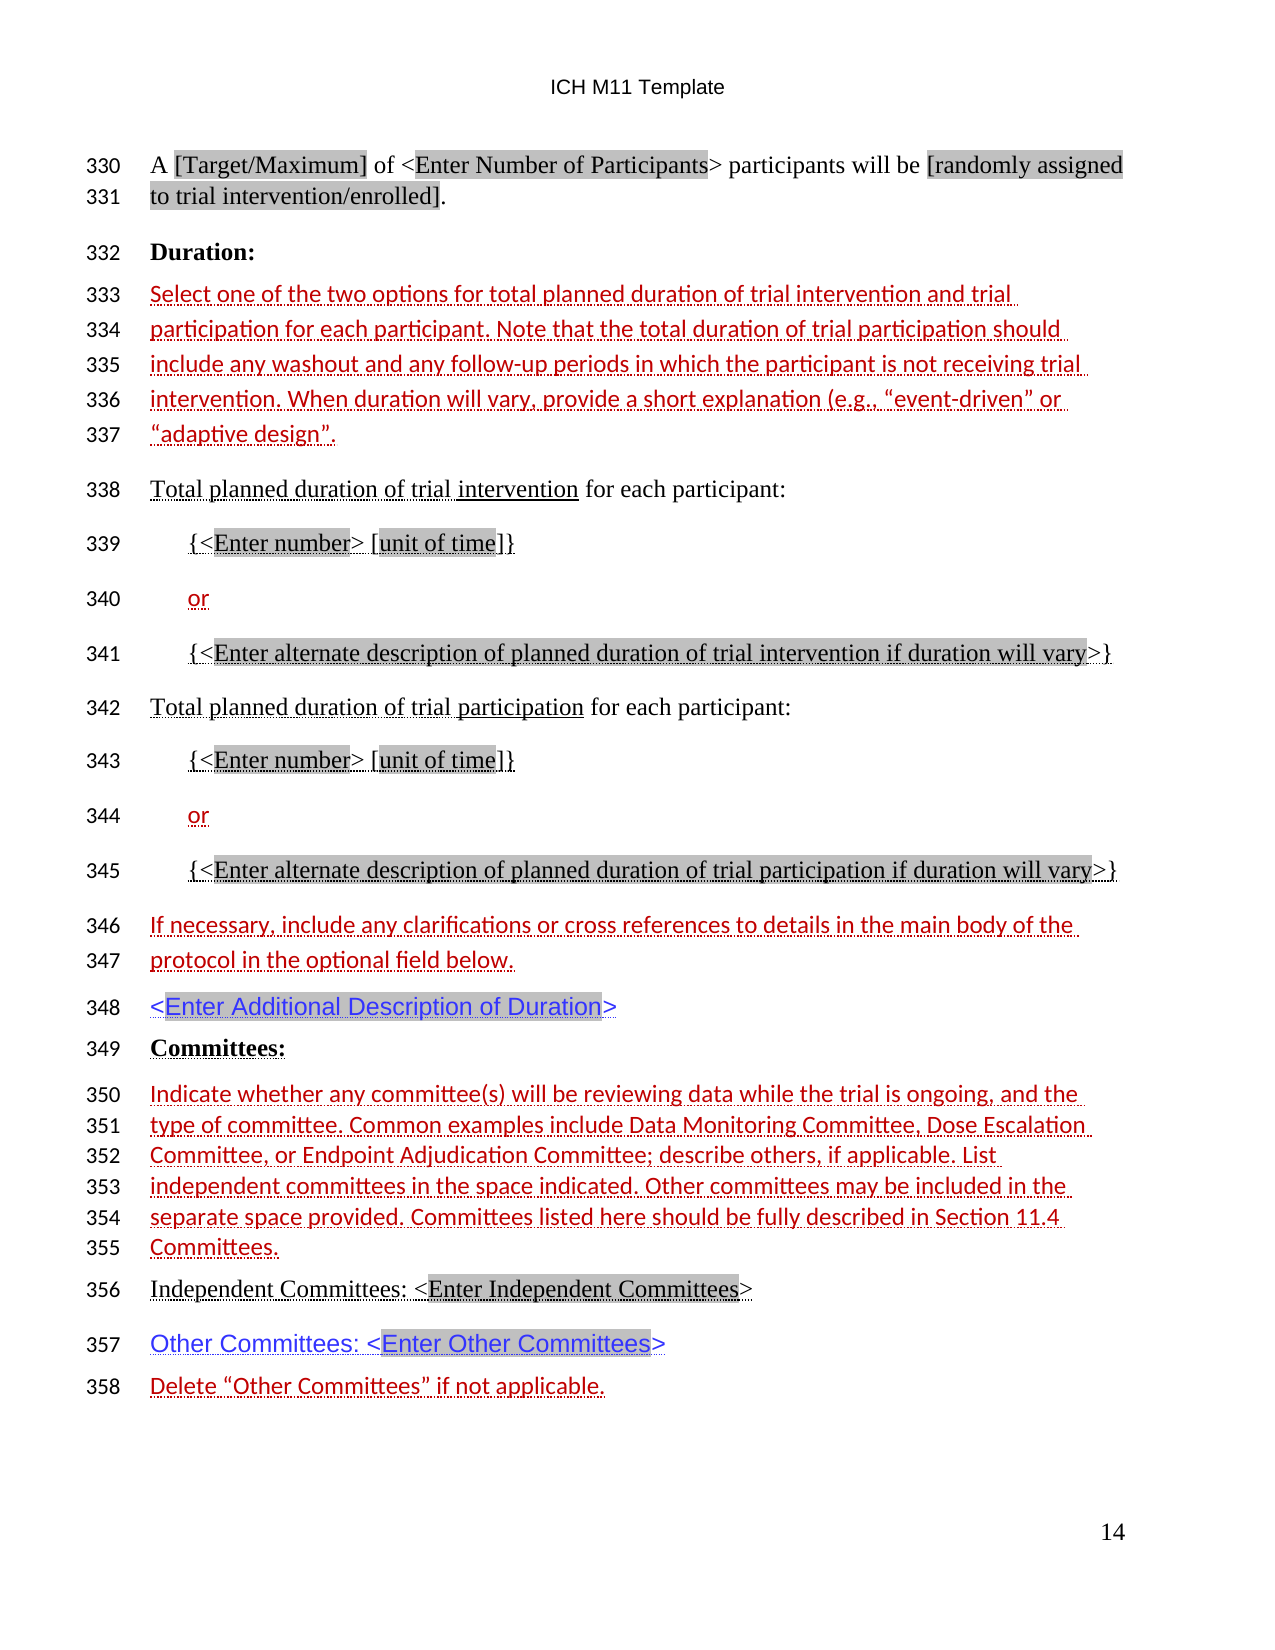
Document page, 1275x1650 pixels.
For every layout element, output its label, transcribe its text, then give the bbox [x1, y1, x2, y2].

text If necessary, include any clarifications or cross references to details in the main body of the protocol in the optional field below. [150, 909, 1125, 974]
text or [187, 582, 1125, 612]
text <Enter Additional Description of Duration> [150, 991, 1125, 1021]
subtitle Duration: [150, 237, 1125, 266]
text Independent Committees: <Enter Independent Committees> [150, 1274, 428, 1303]
text Total planned duration of trial participation for each participant: [150, 692, 1125, 720]
text Delete “Other Committees” if not applicable. [150, 1370, 1125, 1400]
text Committees: [150, 1033, 1125, 1062]
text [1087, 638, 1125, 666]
text Select one of the two options for total planned duration of trial intervention and trial participation for each participant. Note that the total duration of trial participation should include any washout and any follow-up periods in which the participant is not receiving trial intervention. When duration will vary, provide a short explanation (e.g., “event-driven” or “adaptive design”. [150, 278, 1125, 449]
text Independent Committees: <Enter Independent Committees> [739, 1274, 1125, 1303]
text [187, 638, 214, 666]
text Indicate whether any committee(s) will be reviewing data while the trial is ongoing, and the type of committee. Common examples include Data Monitoring Committee, Dose Escalation Committee, or Endpoint Adjudication Committee; describe others, if applicable. List independent committees in the space indicated. Other committees may be included in the separate space provided. Committees listed here should be fully described in Section 11.4 Committees. [150, 1079, 1125, 1262]
text {<Enter number> [unit of time]} [496, 745, 1125, 774]
text {<Enter number> [unit of time]} [496, 528, 1125, 557]
text or [187, 799, 1125, 830]
text A [Target/Maximum] of <Enter Number of Participants> participants will be [randomly assigned to trial intervention/enrolled]. [150, 150, 1125, 210]
text Other Committees: <Enter Other Committees> [150, 1328, 1125, 1357]
text Total planned duration of trial intervention for each participant: [150, 474, 1125, 503]
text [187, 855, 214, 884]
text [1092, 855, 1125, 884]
